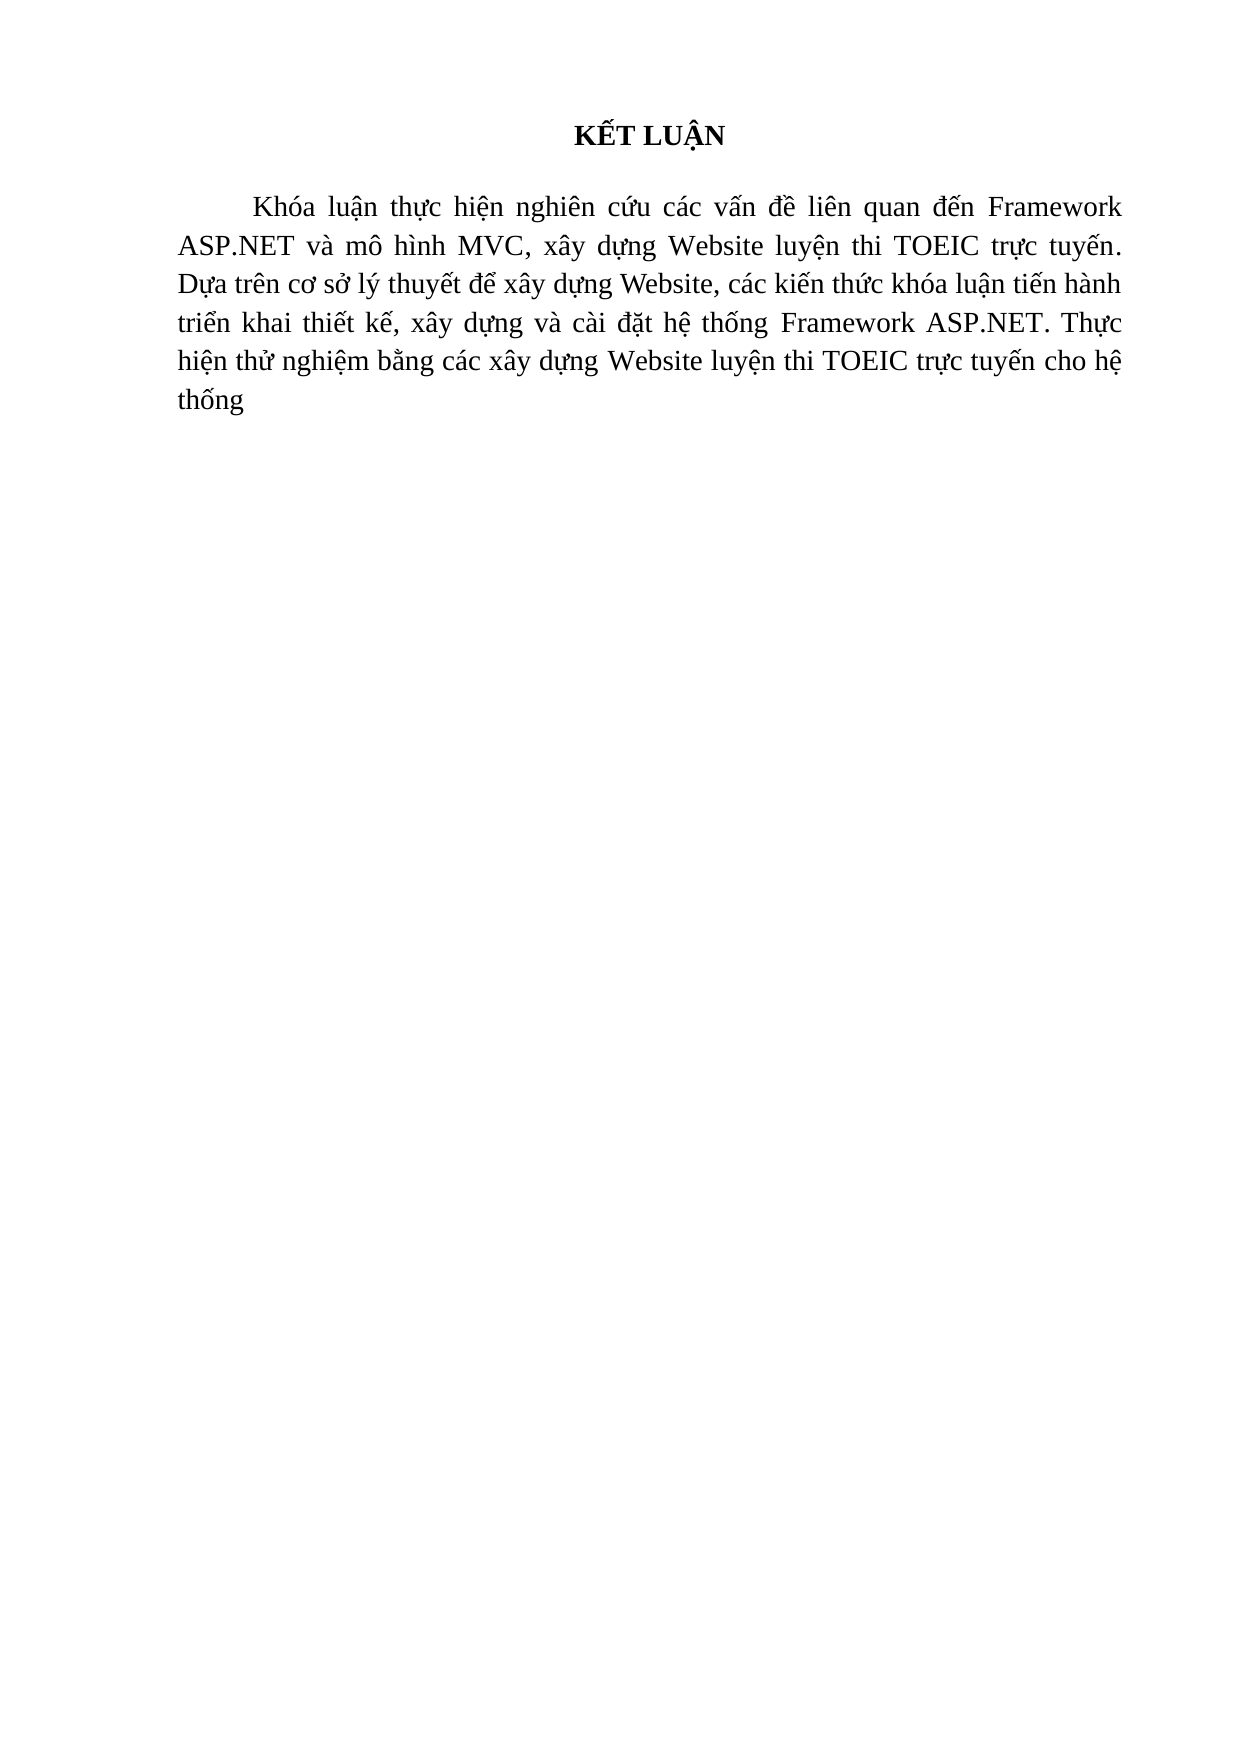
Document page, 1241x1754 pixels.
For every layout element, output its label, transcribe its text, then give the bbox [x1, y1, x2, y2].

text Khóa luận thực hiện nghiên cứu các vấn đề liên quan đến Framework ASP.NET và mô hình MVC, xây dựng Website luyện thi TOEIC trực tuyến. Dựa trên cơ sở lý thuyết để xây dựng Website, các kiến thức khóa luận tiến hành triển khai thiết kế, xây dựng và cài đặt hệ thống Framework ASP.NET. Thực hiện thử nghiệm bằng các xây dựng Website luyện thi TOEIC trực tuyến cho hệ thống [177, 189, 1122, 416]
text KẾT LUẬN [177, 118, 1122, 152]
